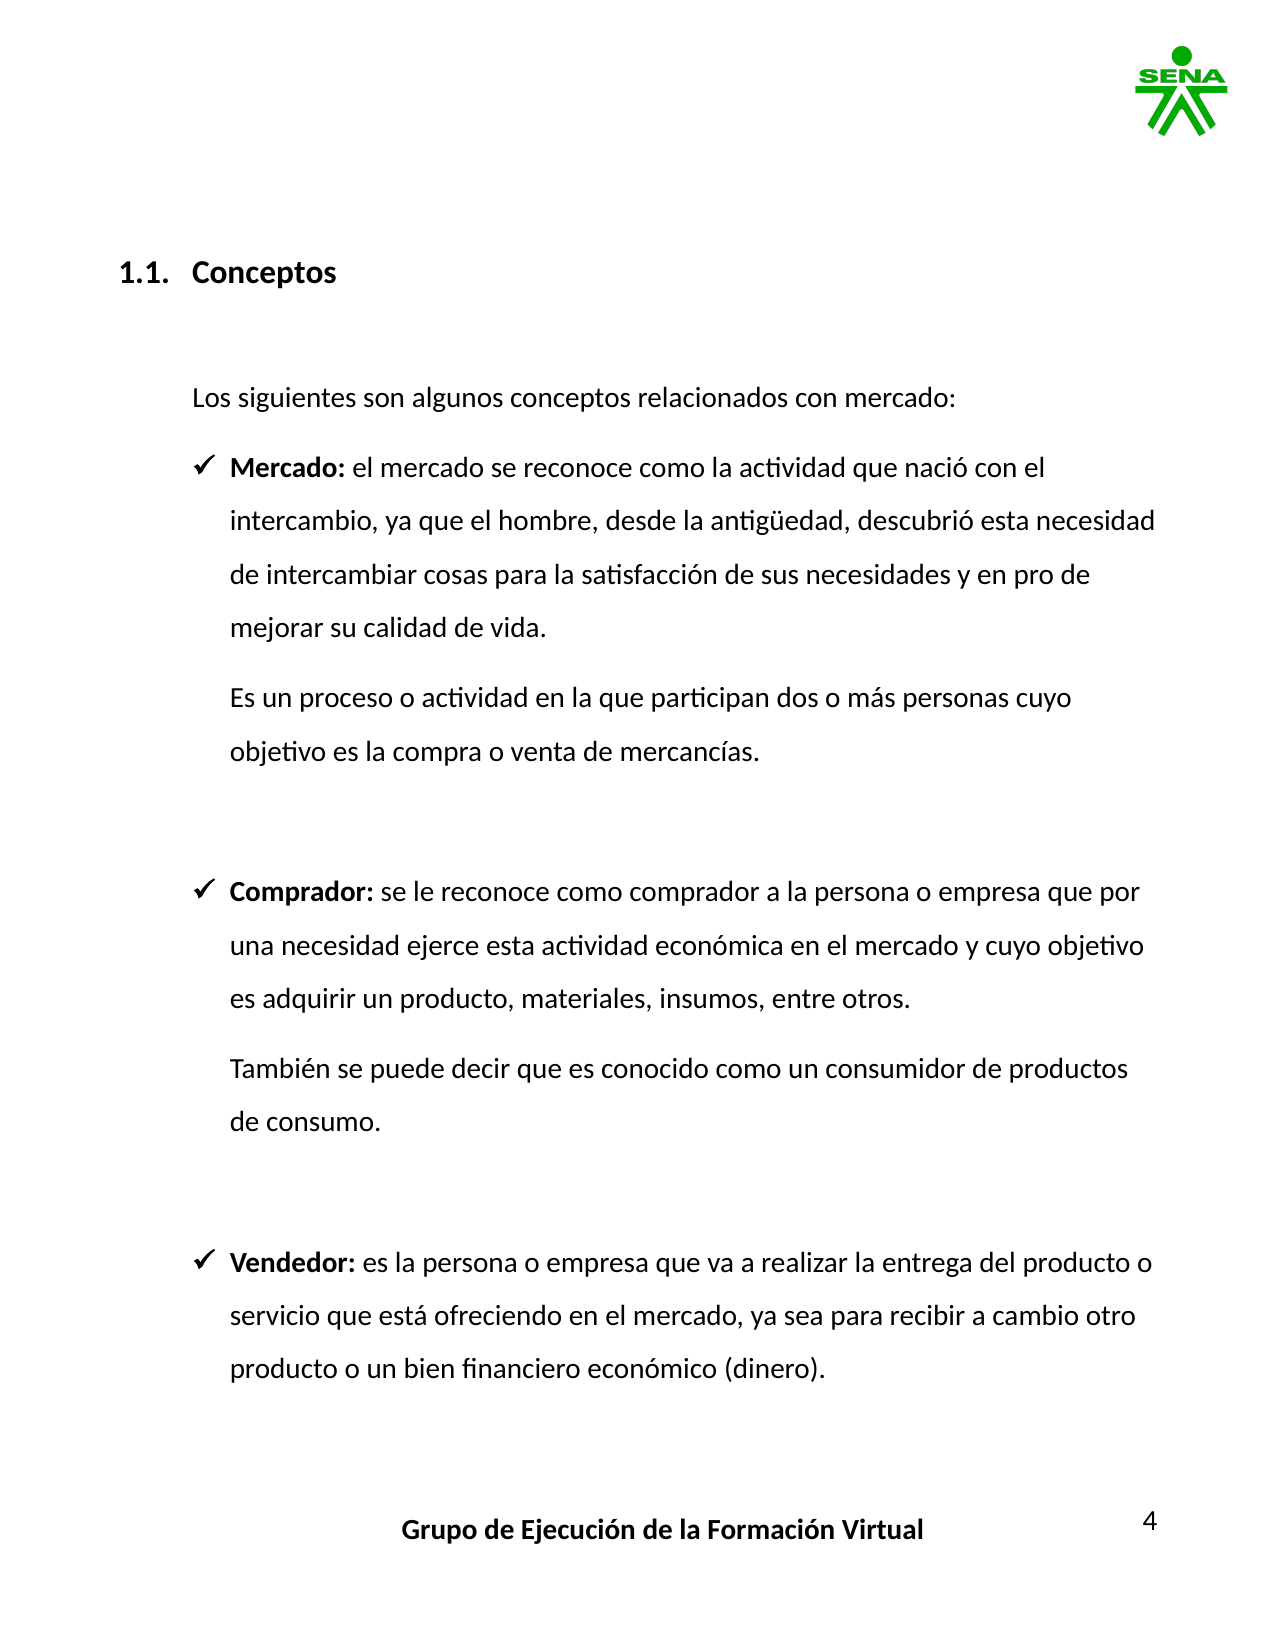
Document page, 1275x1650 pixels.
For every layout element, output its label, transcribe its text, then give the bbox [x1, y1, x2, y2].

text También se puede decir que es conocido como un consumidor de productos de consumo. [229, 1050, 1157, 1139]
text Es un proceso o actividad en la que participan dos o más personas cuyo objetivo es la compra o venta de mercancías. [229, 679, 1157, 768]
subtitle Conceptos [118, 251, 1157, 292]
picture [1135, 46, 1228, 136]
list Comprador: se le reconoce como comprador a la persona o empresa que por una necesidad ejerce esta actividad económica en el mercado y cuyo objetivo es adquirir un producto, materiales, insumos, entre otros. [192, 873, 1157, 1016]
list Vendedor: es la persona o empresa que va a realizar la entrega del producto o servicio que está ofreciendo en el mercado, ya sea para recibir a cambio otro producto o un bien financiero económico (dinero). [192, 1244, 1157, 1386]
text Los siguientes son algunos conceptos relacionados con mercado: [118, 379, 1157, 414]
